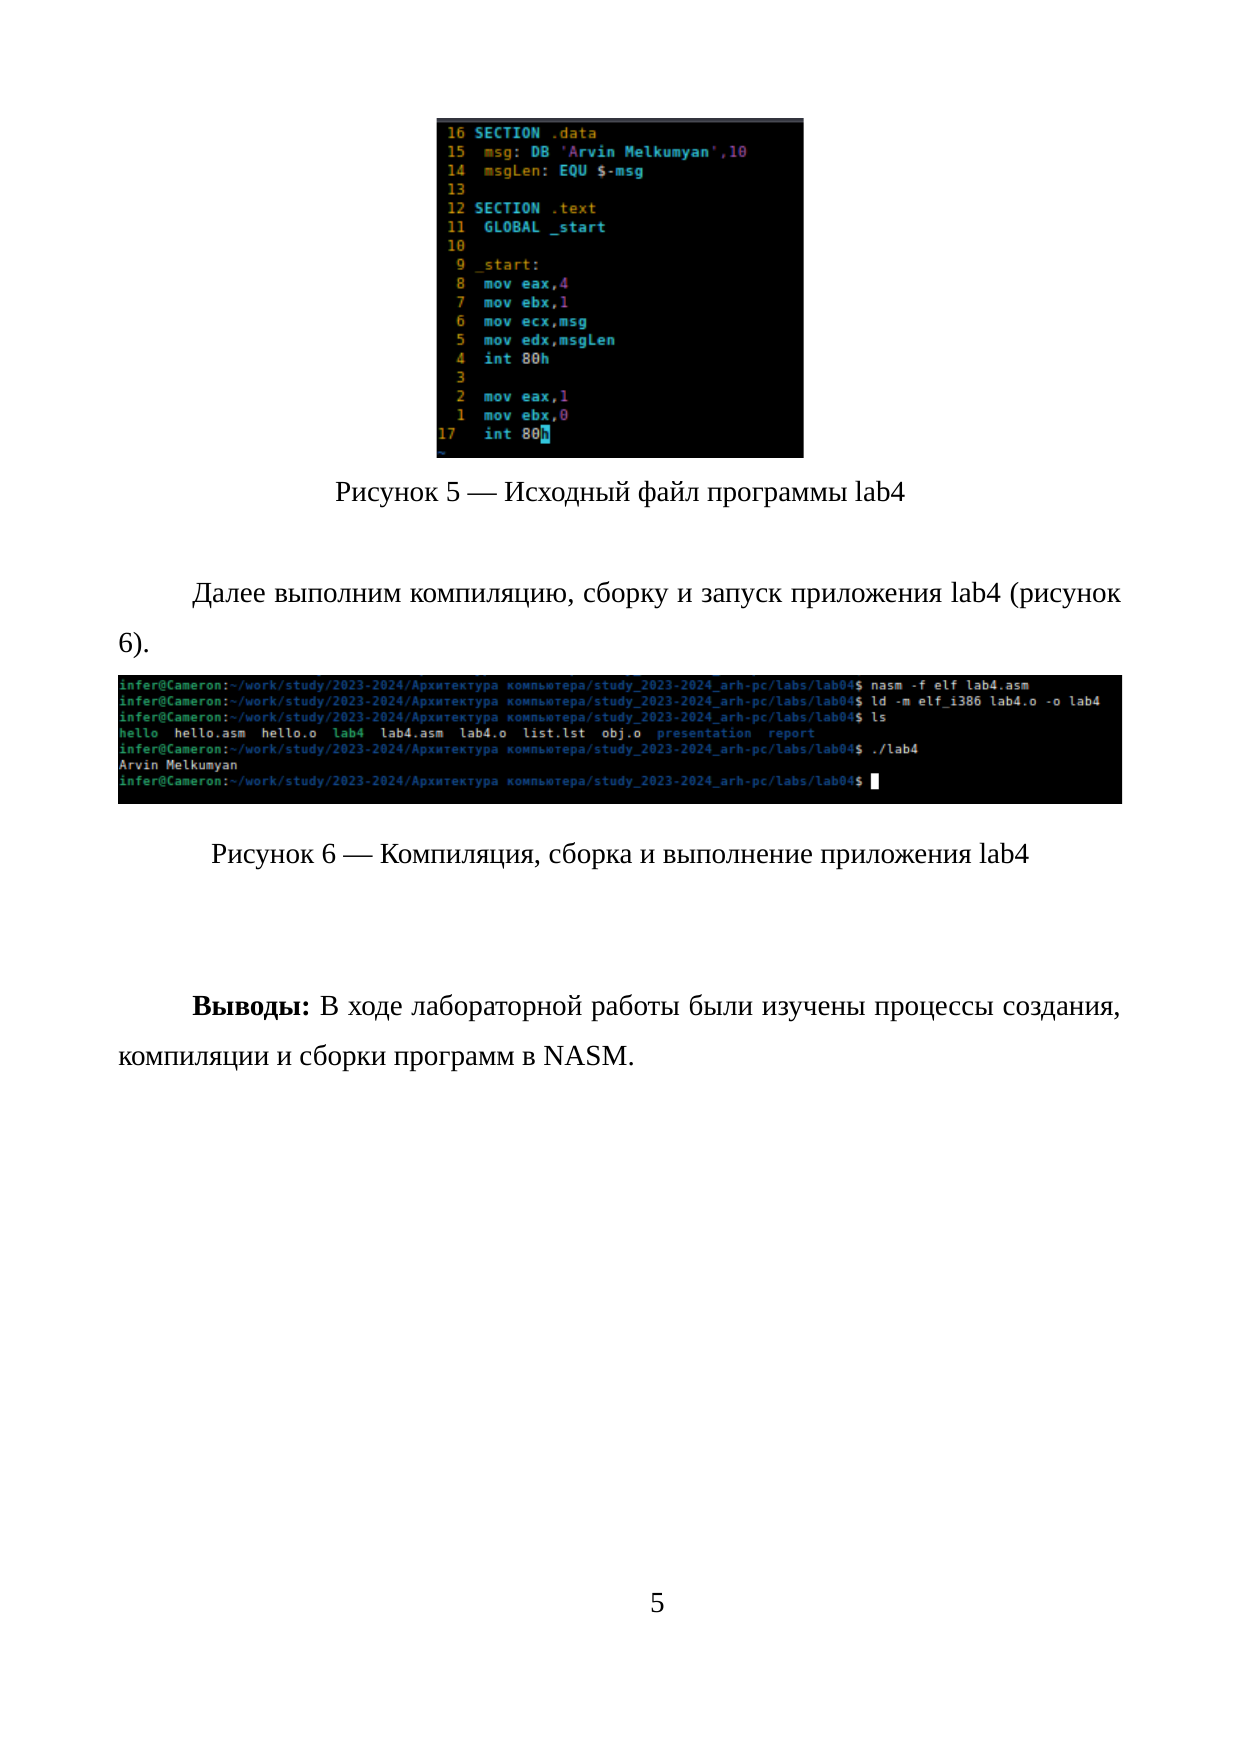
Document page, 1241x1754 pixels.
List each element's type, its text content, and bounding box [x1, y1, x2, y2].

text Выводы: В ходе лабораторной работы были изучены процессы создания, компиляции и сборки программ в NASM. [118, 988, 1122, 1071]
text Рисунок 6 — Компиляция, сборка и выполнение приложения lab4 [118, 804, 1122, 870]
picture [436, 118, 804, 458]
text Далее выполним компиляцию, сборку и запуск приложения lab4 (рисунок 6). [118, 575, 1122, 658]
picture [118, 675, 1123, 804]
